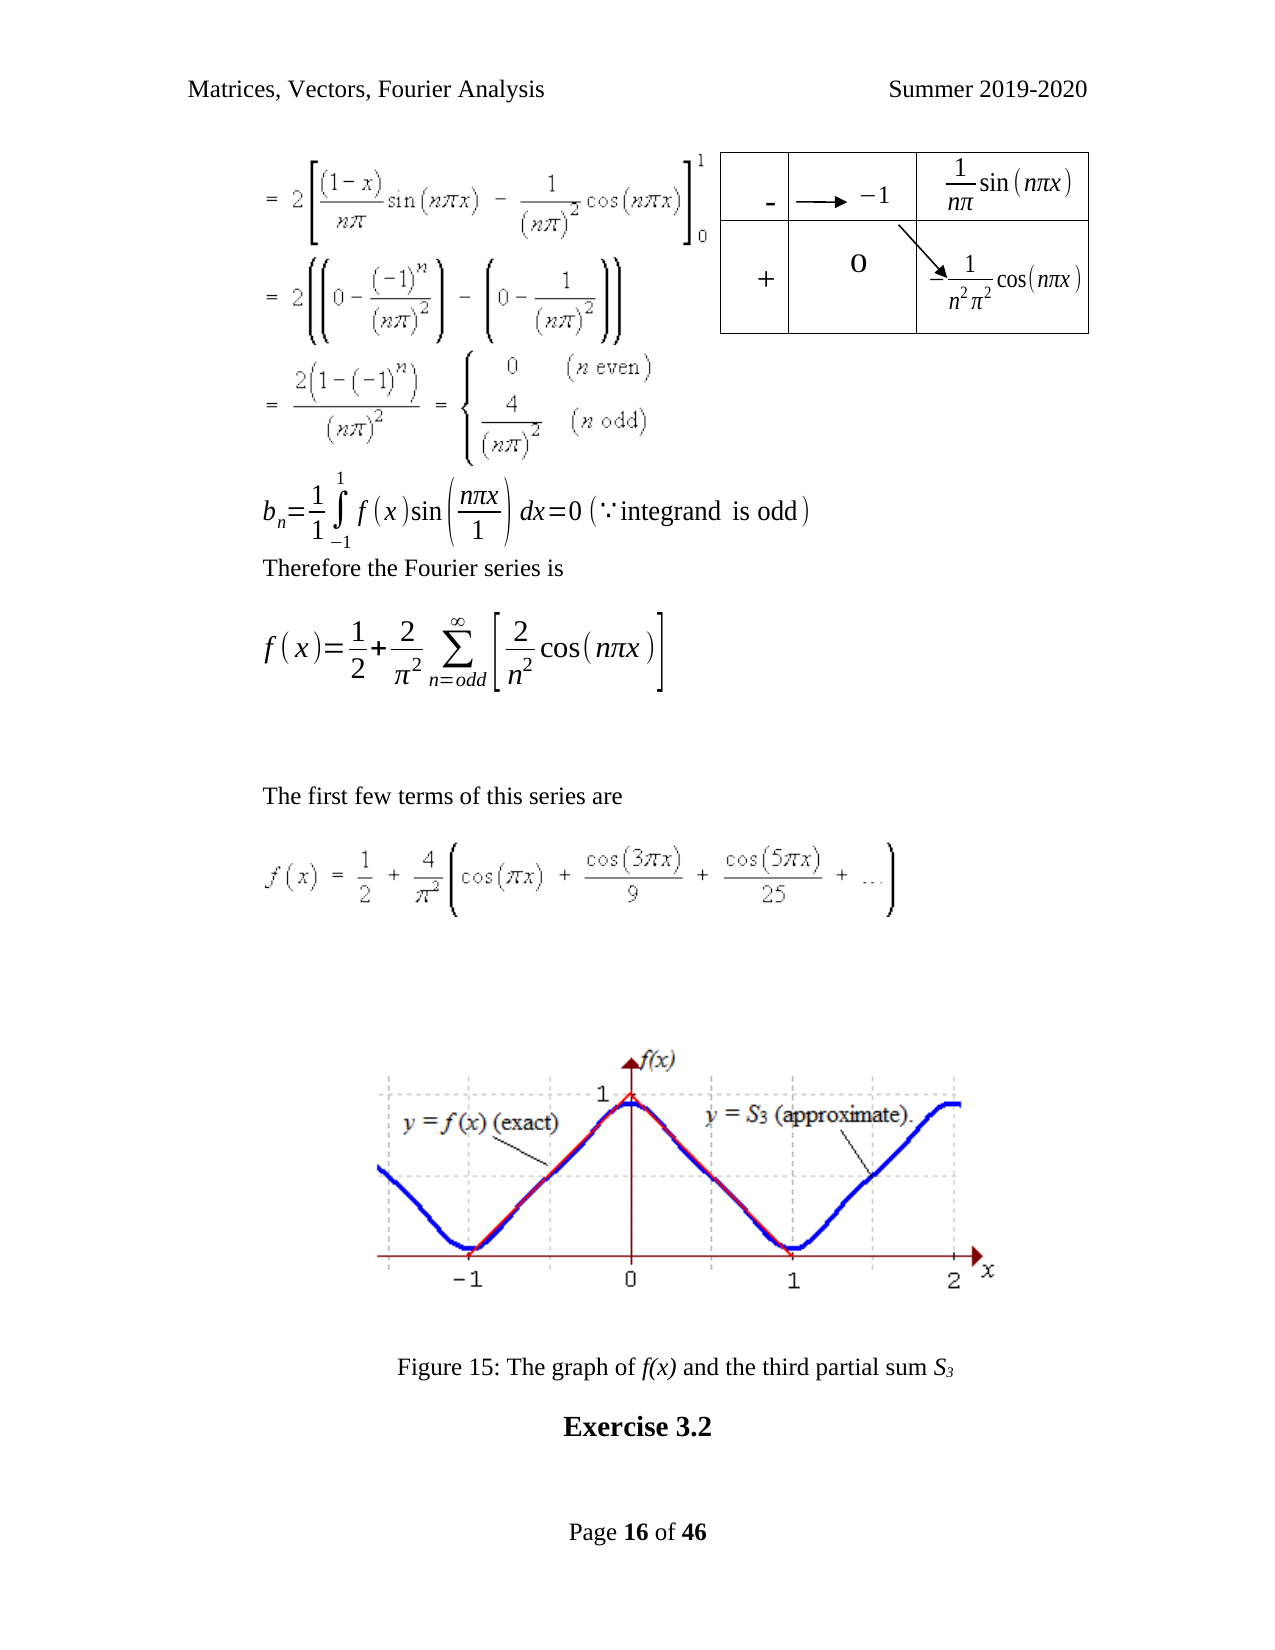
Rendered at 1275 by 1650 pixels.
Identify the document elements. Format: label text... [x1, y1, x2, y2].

picture [262, 151, 710, 468]
picture [262, 838, 901, 917]
text Figure 15: The graph of f(x) and the third partial sum S3 [262, 1352, 1087, 1380]
text Exercise 3.2 [187, 1409, 1087, 1443]
text The first few terms of this series are [262, 781, 1087, 810]
picture [368, 1003, 1002, 1320]
text Therefore the Fourier series is [262, 469, 1087, 582]
table_cell [261, 150, 719, 469]
table_cell [719, 150, 1095, 469]
